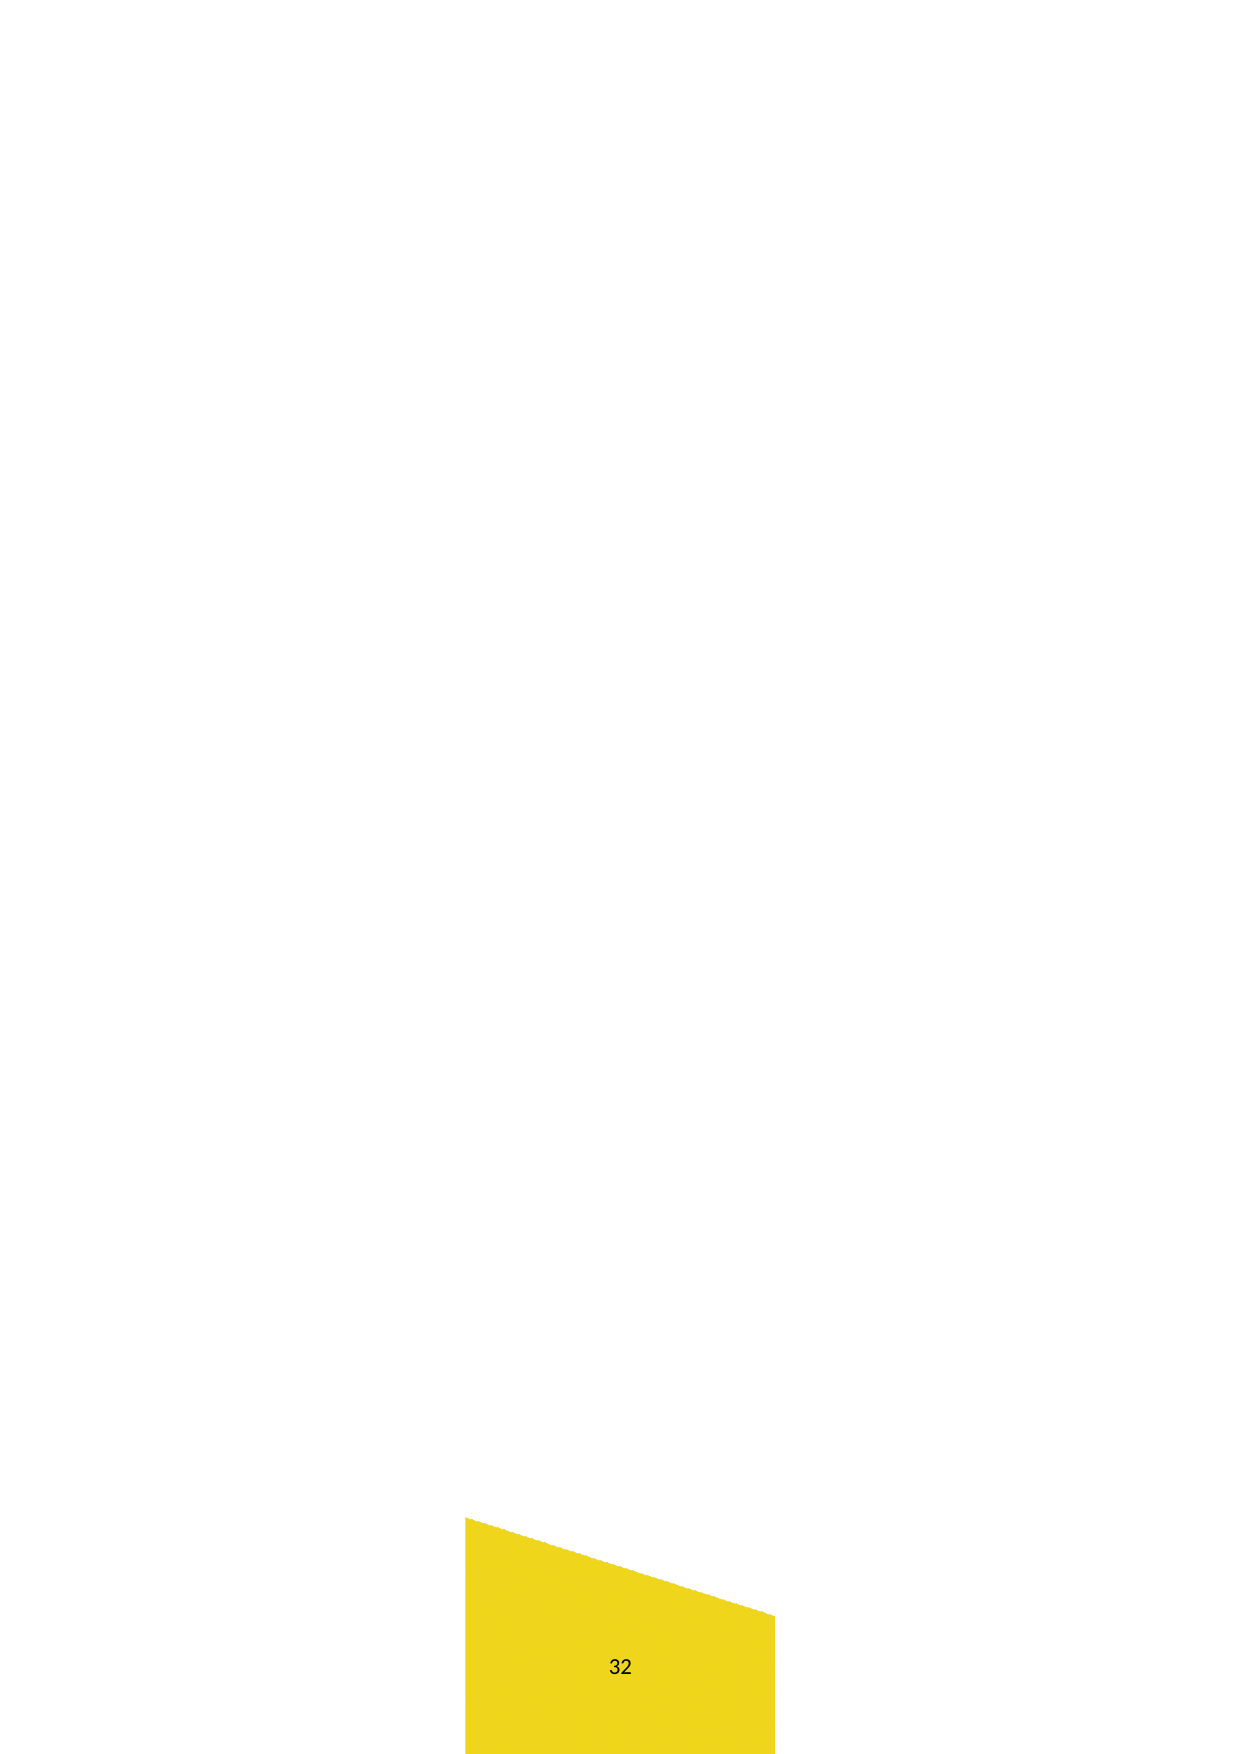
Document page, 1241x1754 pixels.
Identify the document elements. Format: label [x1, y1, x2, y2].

picture [465, 1517, 775, 1754]
